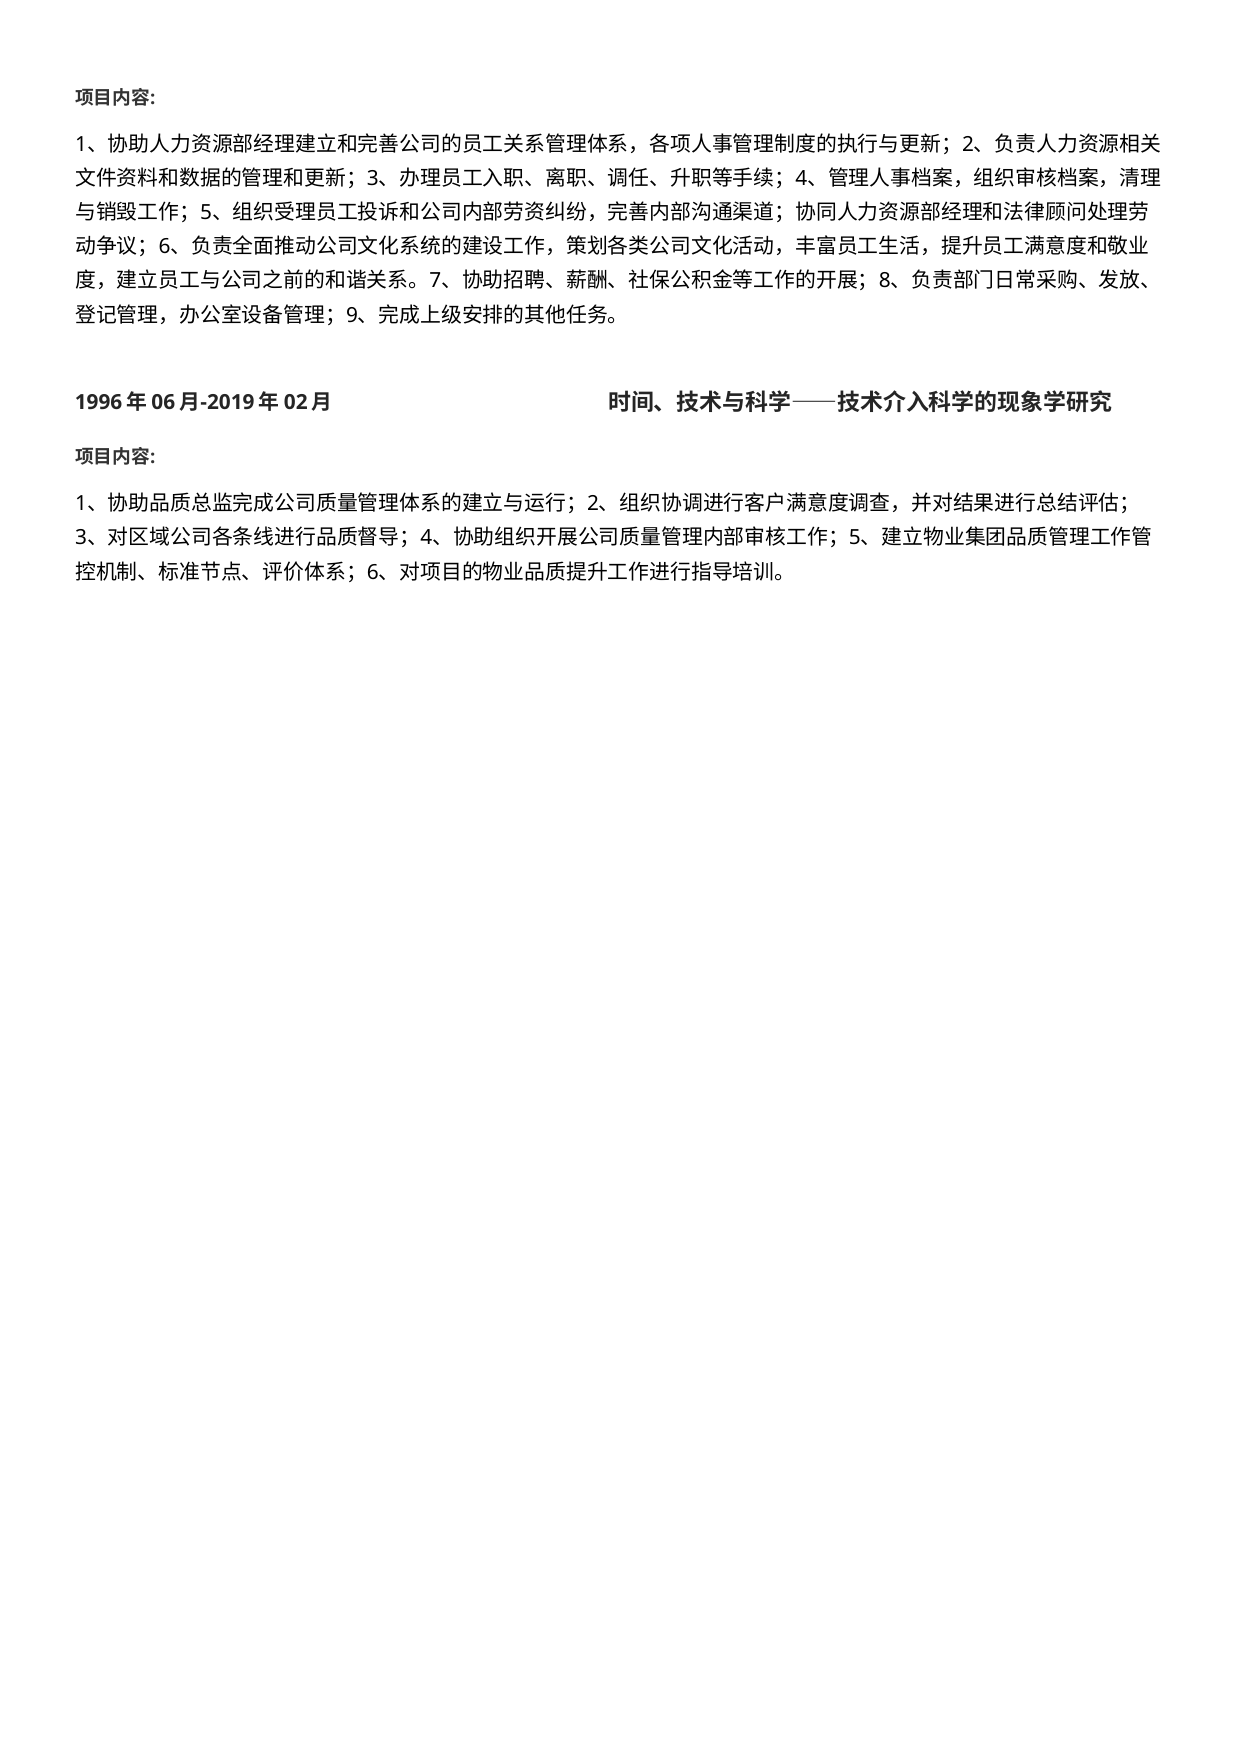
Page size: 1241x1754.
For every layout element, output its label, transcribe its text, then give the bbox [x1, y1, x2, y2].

text 1、协助人力资源部经理建立和完善公司的员工关系管理体系，各项人事管理制度的执行与更新；2、负责人力资源相关文件资料和数据的管理和更新；3、办理员工入职、离职、调任、升职等手续；4、管理人事档案，组织审核档案，清理与销毁工作；5、组织受理员工投诉和公司内部劳资纠纷，完善内部沟通渠道；协同人力资源部经理和法律顾问处理劳动争议；6、负责全面推动公司文化系统的建设工作，策划各类公司文化活动，丰富员工生活，提升员工满意度和敬业度，建立员工与公司之前的和谐关系。7、协助招聘、薪酬、社保公积金等工作的开展；8、负责部门日常采购、发放、登记管理，办公室设备管理；9、完成上级安排的其他任务。 [75, 125, 1165, 329]
text 1、协助品质总监完成公司质量管理体系的建立与运行；2、组织协调进行客户满意度调查，并对结果进行总结评估；3、对区域公司各条线进行品质督导；4、协助组织开展公司质量管理内部审核工作；5、建立物业集团品质管理工作管控机制、标准节点、评价体系；6、对项目的物业品质提升工作进行指导培训。 [75, 485, 1165, 587]
table_header 1996年06月-2019年02月 [63, 376, 553, 426]
text 项目内容: [75, 438, 1165, 472]
text 项目内容: [75, 79, 1165, 113]
table_header 时间、技术与科学——技术介入科学的现象学研究 [553, 376, 1123, 426]
